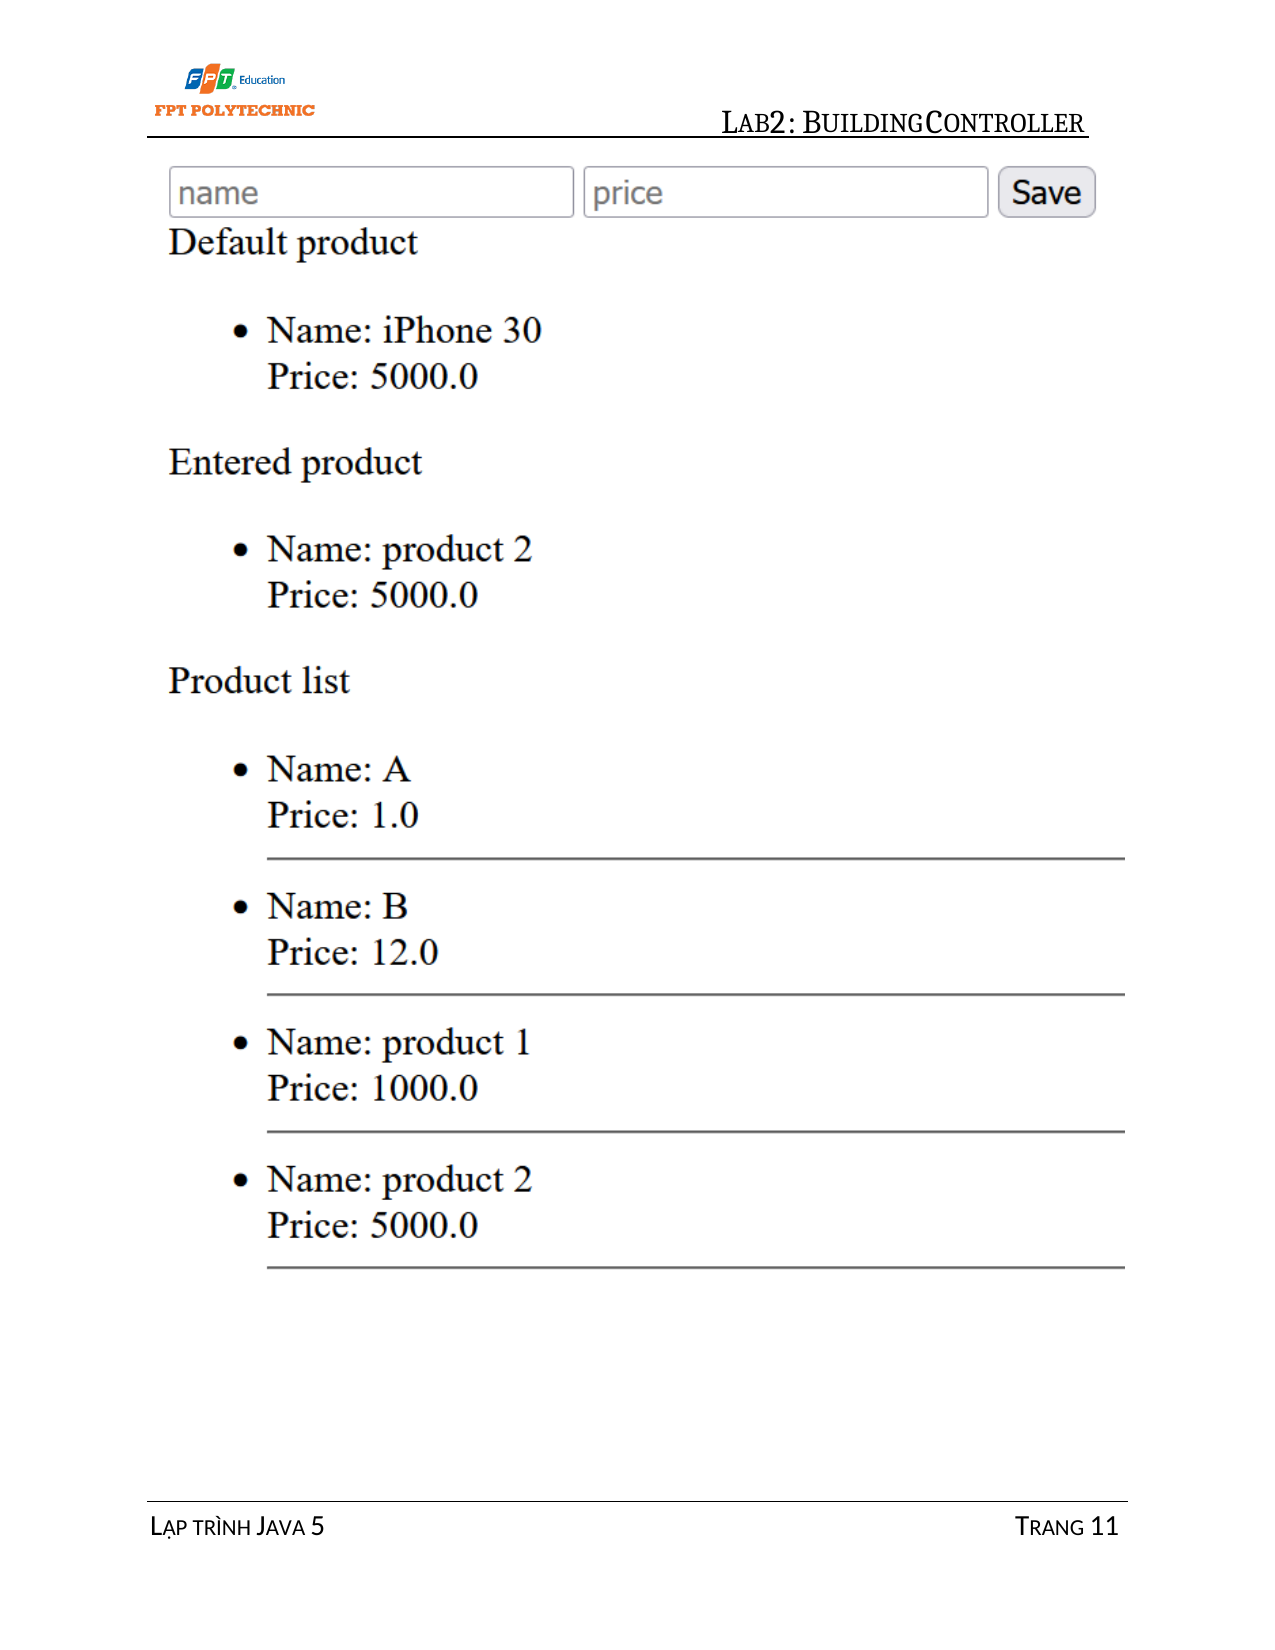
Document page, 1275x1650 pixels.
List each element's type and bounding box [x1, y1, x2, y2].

picture [149, 56, 320, 128]
picture [149, 150, 1125, 1291]
